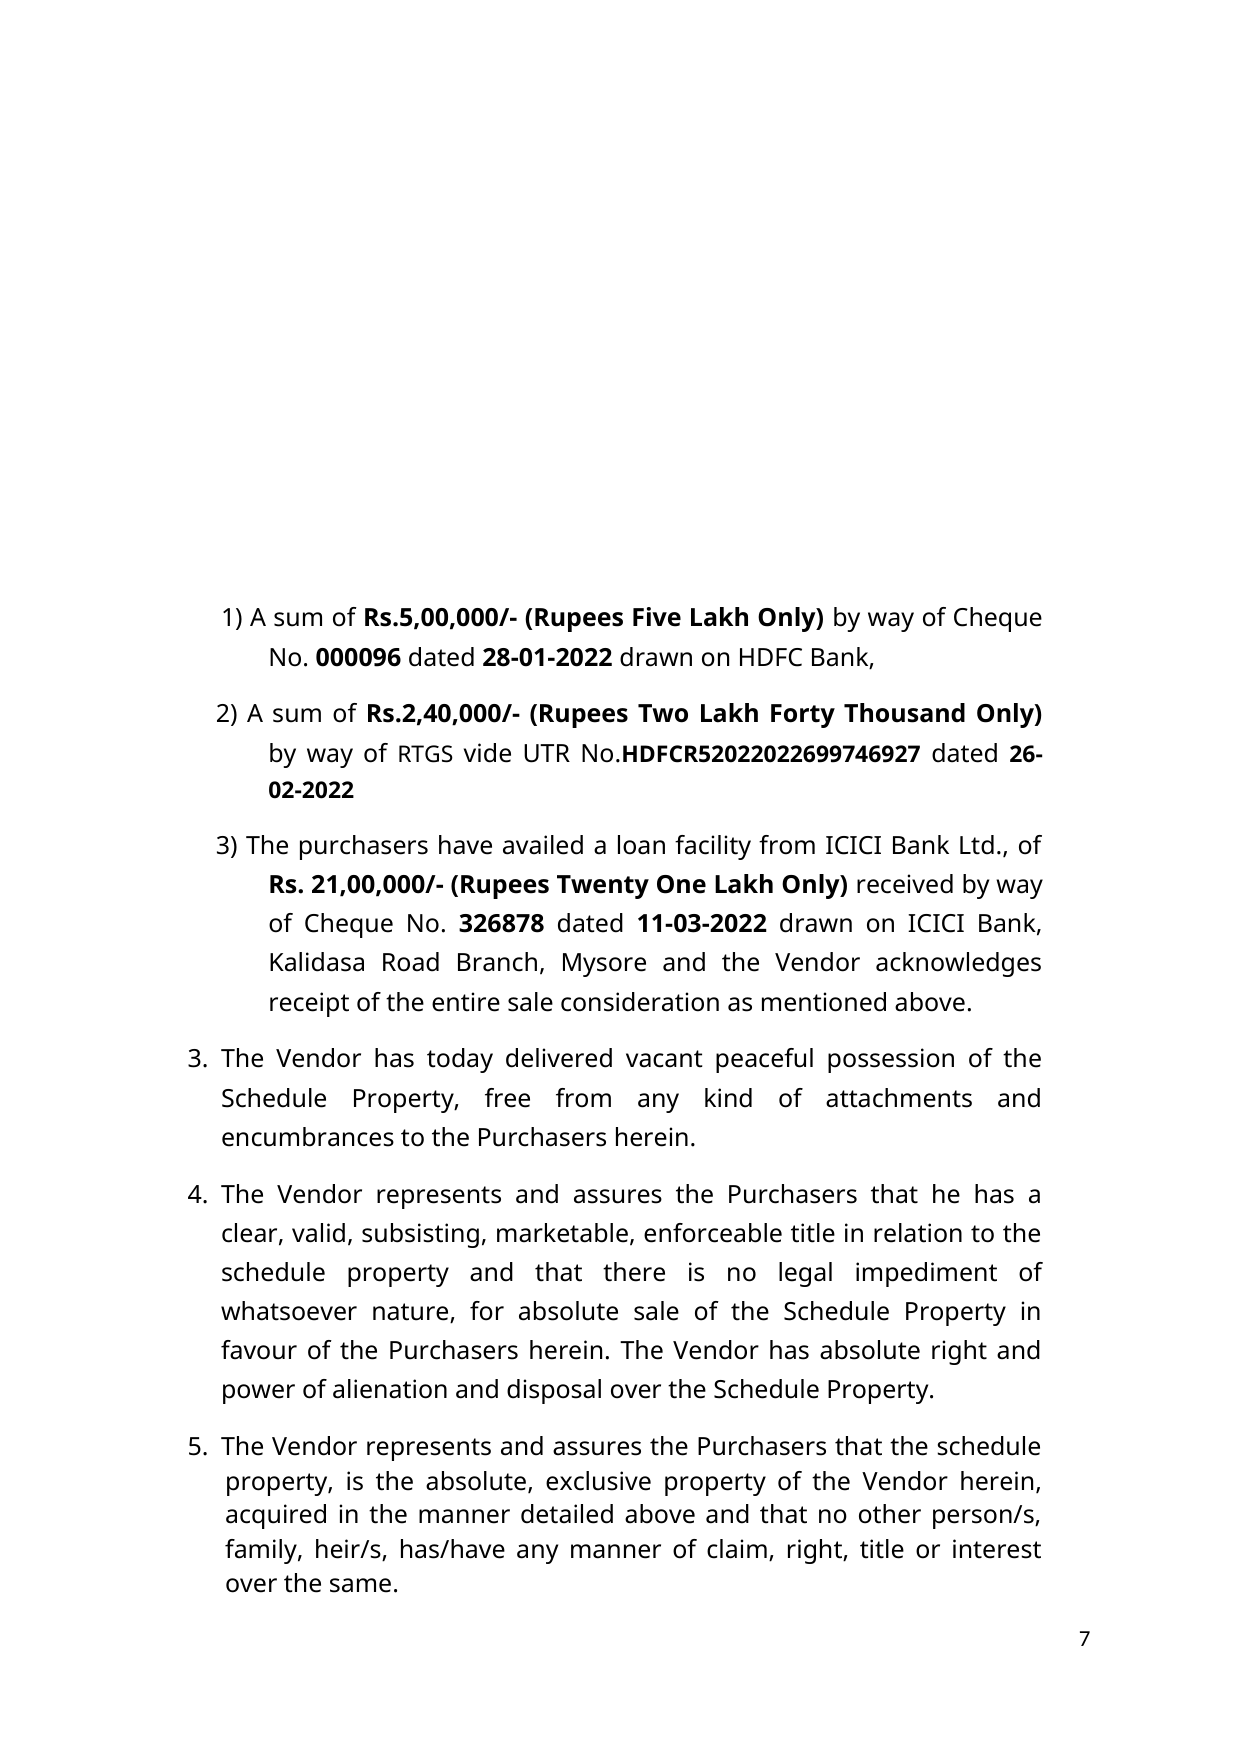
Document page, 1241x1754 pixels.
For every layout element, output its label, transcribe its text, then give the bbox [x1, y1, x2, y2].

text 4. The Vendor represents and assures the Purchasers that he has a clear, valid, subsisting, marketable, enforceable title in relation to the schedule property and that there is no legal impediment of whatsoever nature, for absolute sale of the Schedule Property in favour of the Purchasers herein. The Vendor has absolute right and power of alienation and disposal over the Schedule Property. [187, 1176, 1043, 1406]
text 2) A sum of Rs.2,40,000/- (Rupees Two Lakh Forty Thousand Only) by way of RTGS vide UTR No.HDFCR52022022699746927 dated 26-02-2022 [216, 696, 1043, 805]
text 3) The purchasers have availed a loan facility from ICICI Bank Ltd., of Rs. 21,00,000/- (Rupees Twenty One Lakh Only) received by way of Cheque No. 326878 dated 11-03-2022 drawn on ICICI Bank, Kalidasa Road Branch, Mysore and the Vendor acknowledges receipt of the entire sale consideration as mentioned above. [216, 828, 1043, 1018]
text 3. The Vendor has today delivered vacant peaceful possession of the Schedule Property, free from any kind of attachments and encumbrances to the Purchasers herein. [187, 1041, 1043, 1153]
text 1) A sum of Rs.5,00,000/- (Rupees Five Lakh Only) by way of Cheque No. 000096 dated 28-01-2022 drawn on HDFC Bank, [150, 600, 1043, 673]
list The Vendor represents and assures the Purchasers that the schedule property, is the absolute, exclusive property of the Vendor herein, acquired in the manner detailed above and that no other person/s, family, heir/s, has/have any manner of claim, right, title or interest over the same. [187, 1429, 1043, 1599]
